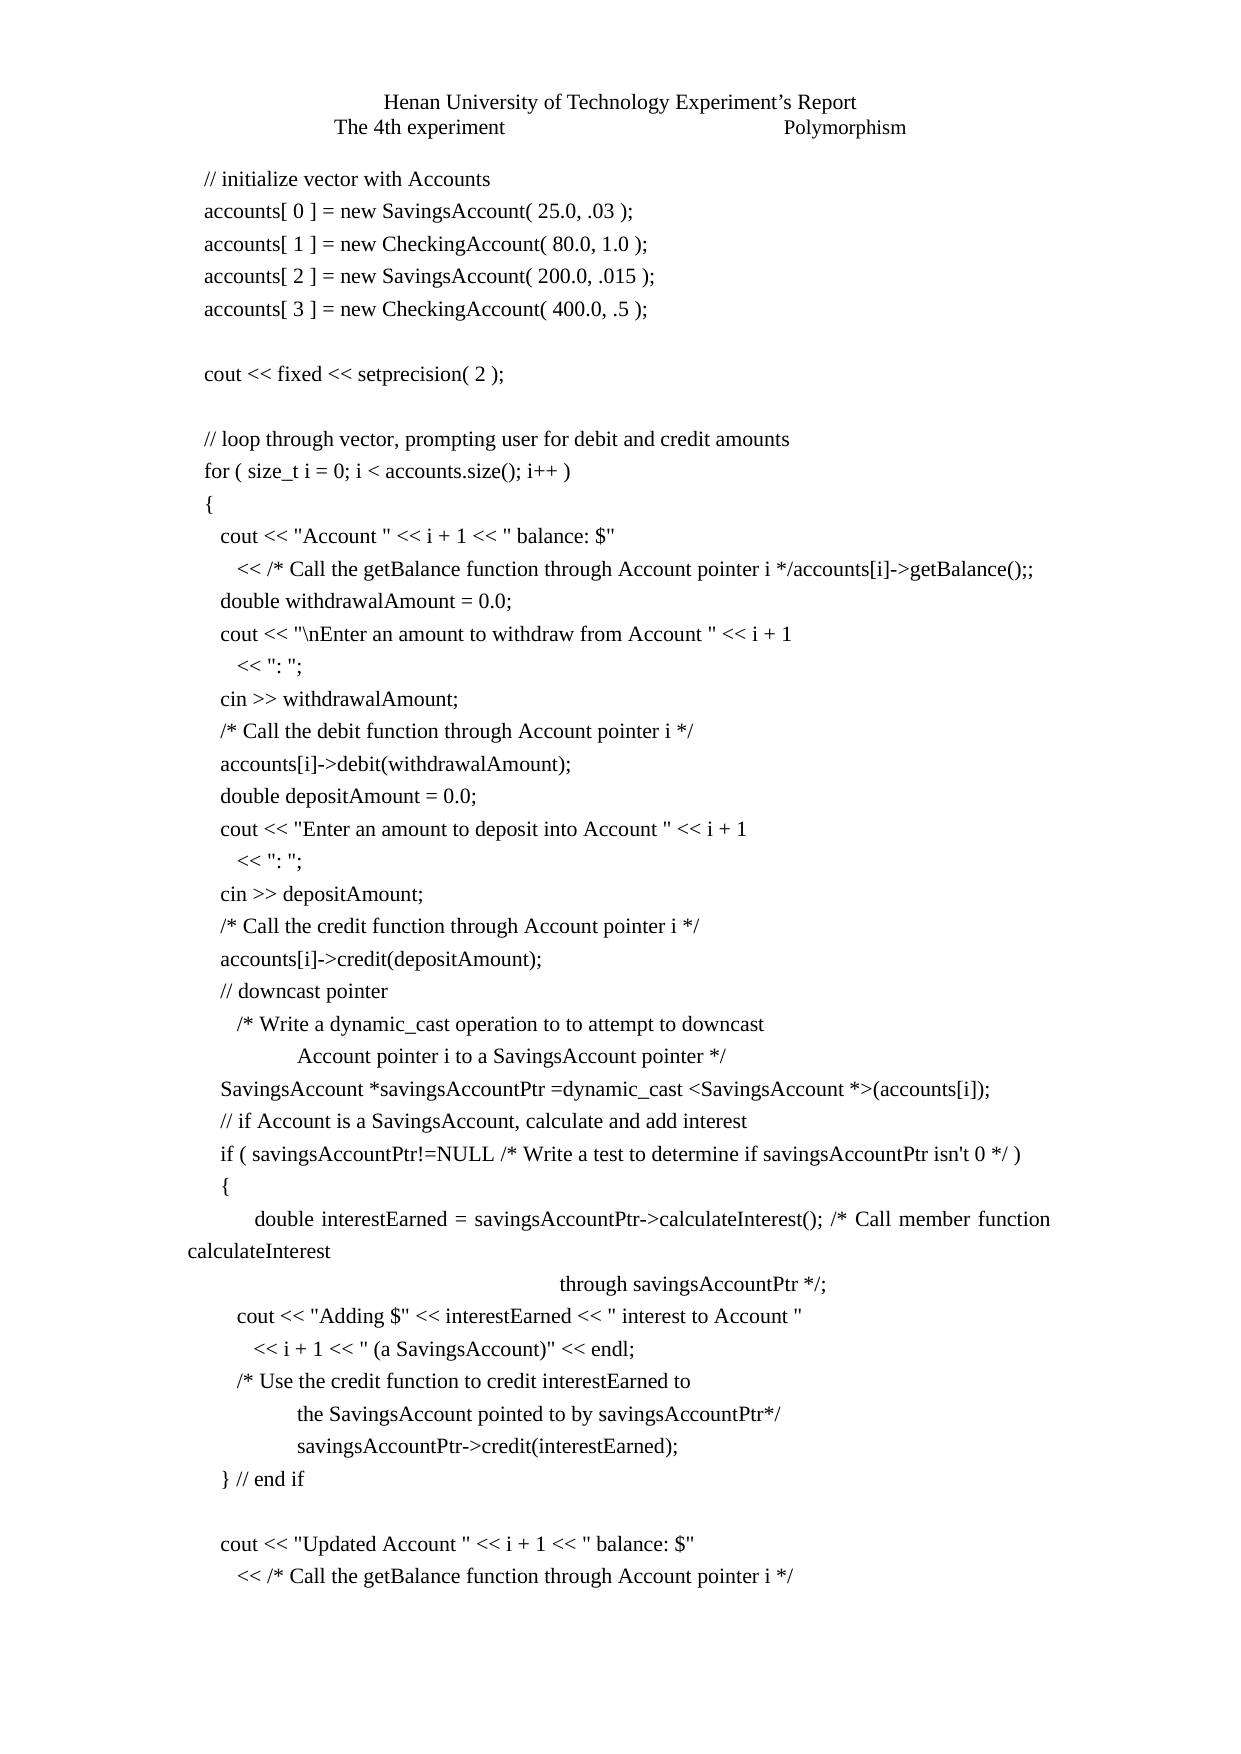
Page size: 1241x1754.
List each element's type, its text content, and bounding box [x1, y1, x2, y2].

text cout << fixed << setprecision( 2 ); [187, 357, 1053, 389]
text { [187, 487, 1053, 519]
text if ( savingsAccountPtr!=NULL /* Write a test to determine if savingsAccountPtr isn't 0 */ ) [187, 1137, 1053, 1169]
text through savingsAccountPtr */; [187, 1267, 1053, 1299]
text // initialize vector with Accounts [187, 162, 1053, 194]
text cout << "Account " << i + 1 << " balance: $" [187, 519, 1053, 552]
text /* Use the credit function to credit interestEarned to [187, 1364, 1053, 1397]
text double withdrawalAmount = 0.0; [187, 584, 1053, 617]
text savingsAccountPtr->credit(interestEarned); [187, 1429, 1053, 1462]
text } // end if [187, 1462, 1053, 1494]
text << /* Call the getBalance function through Account pointer i */ [187, 1559, 1053, 1592]
text << /* Call the getBalance function through Account pointer i */accounts[i]->getBalance();; [187, 552, 1053, 584]
text accounts[ 0 ] = new SavingsAccount( 25.0, .03 ); [187, 194, 1053, 227]
text accounts[i]->debit(withdrawalAmount); [187, 747, 1053, 779]
text accounts[ 1 ] = new CheckingAccount( 80.0, 1.0 ); [187, 227, 1053, 259]
text cin >> depositAmount; [187, 877, 1053, 909]
text cin >> withdrawalAmount; [187, 682, 1053, 714]
text for ( size_t i = 0; i < accounts.size(); i++ ) [187, 454, 1053, 487]
text // downcast pointer [187, 974, 1053, 1007]
text // loop through vector, prompting user for debit and credit amounts [187, 422, 1053, 454]
text /* Call the credit function through Account pointer i */ [187, 909, 1053, 942]
text cout << "Enter an amount to deposit into Account " << i + 1 [187, 812, 1053, 844]
text // if Account is a SavingsAccount, calculate and add interest [187, 1104, 1053, 1137]
text /* Call the debit function through Account pointer i */ [187, 714, 1053, 747]
text double depositAmount = 0.0; [187, 779, 1053, 812]
text accounts[i]->credit(depositAmount); [187, 942, 1053, 974]
text accounts[ 3 ] = new CheckingAccount( 400.0, .5 ); [187, 292, 1053, 324]
text Account pointer i to a SavingsAccount pointer */ [187, 1039, 1053, 1072]
text accounts[ 2 ] = new SavingsAccount( 200.0, .015 ); [187, 259, 1053, 292]
text cout << "\nEnter an amount to withdraw from Account " << i + 1 [187, 617, 1053, 649]
text double interestEarned = savingsAccountPtr->calculateInterest(); /* Call member function calculateInterest [187, 1202, 1053, 1267]
text SavingsAccount *savingsAccountPtr =dynamic_cast <SavingsAccount *>(accounts[i]); [187, 1072, 1053, 1104]
text cout << "Updated Account " << i + 1 << " balance: $" [187, 1527, 1053, 1559]
text { [187, 1169, 1053, 1202]
text /* Write a dynamic_cast operation to to attempt to downcast [187, 1007, 1053, 1039]
text << ": "; [187, 844, 1053, 877]
text << ": "; [187, 649, 1053, 682]
text the SavingsAccount pointed to by savingsAccountPtr*/ [187, 1397, 1053, 1429]
text << i + 1 << " (a SavingsAccount)" << endl; [187, 1332, 1053, 1364]
text cout << "Adding $" << interestEarned << " interest to Account " [187, 1299, 1053, 1332]
